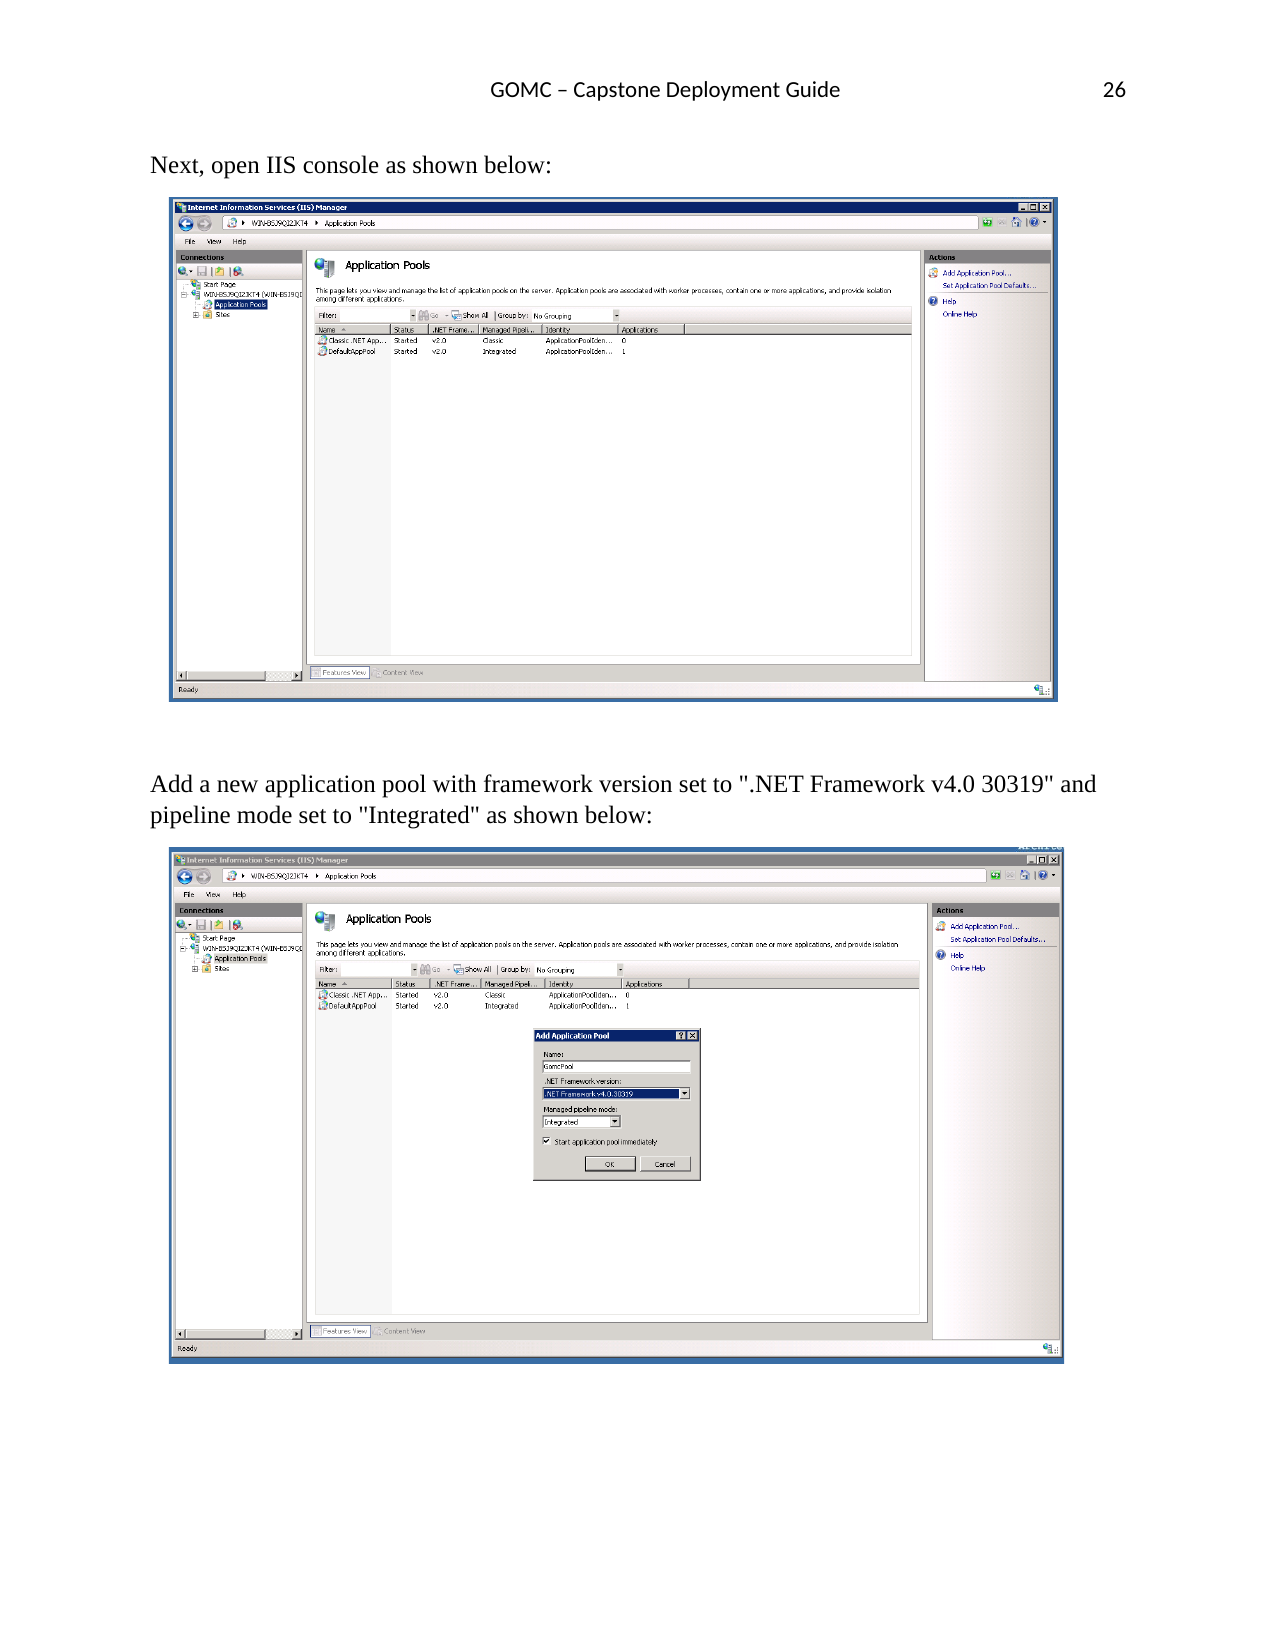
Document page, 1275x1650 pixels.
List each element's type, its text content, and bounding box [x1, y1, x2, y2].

text Add a new application pool with framework version set to ".NET Framework v4.0 30319" and pipeline mode set to "Integrated" as shown below: [150, 769, 1125, 828]
text Next, open IIS console as shown below: [150, 150, 1125, 179]
